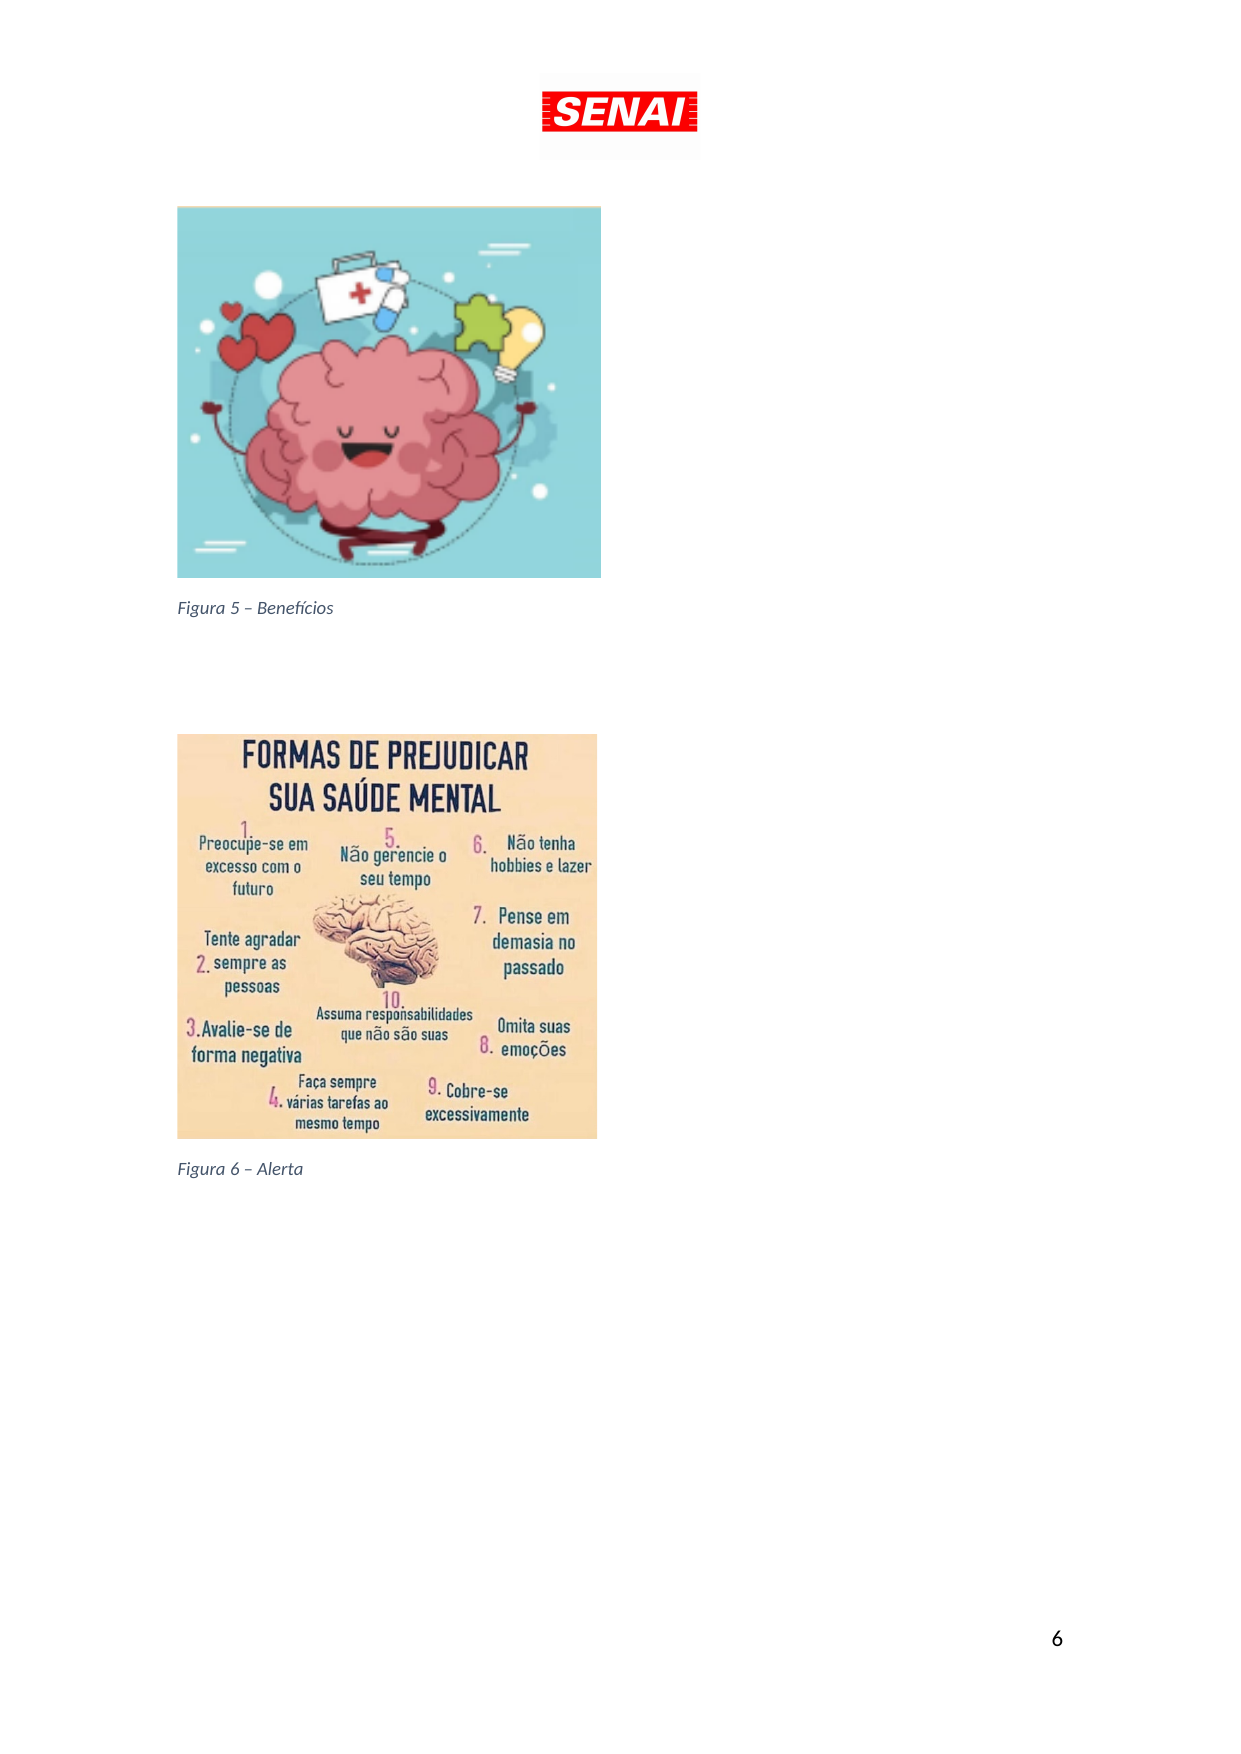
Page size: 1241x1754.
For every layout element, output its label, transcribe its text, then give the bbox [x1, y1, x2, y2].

picture [539, 73, 701, 160]
picture [177, 206, 601, 578]
picture [177, 734, 598, 1139]
